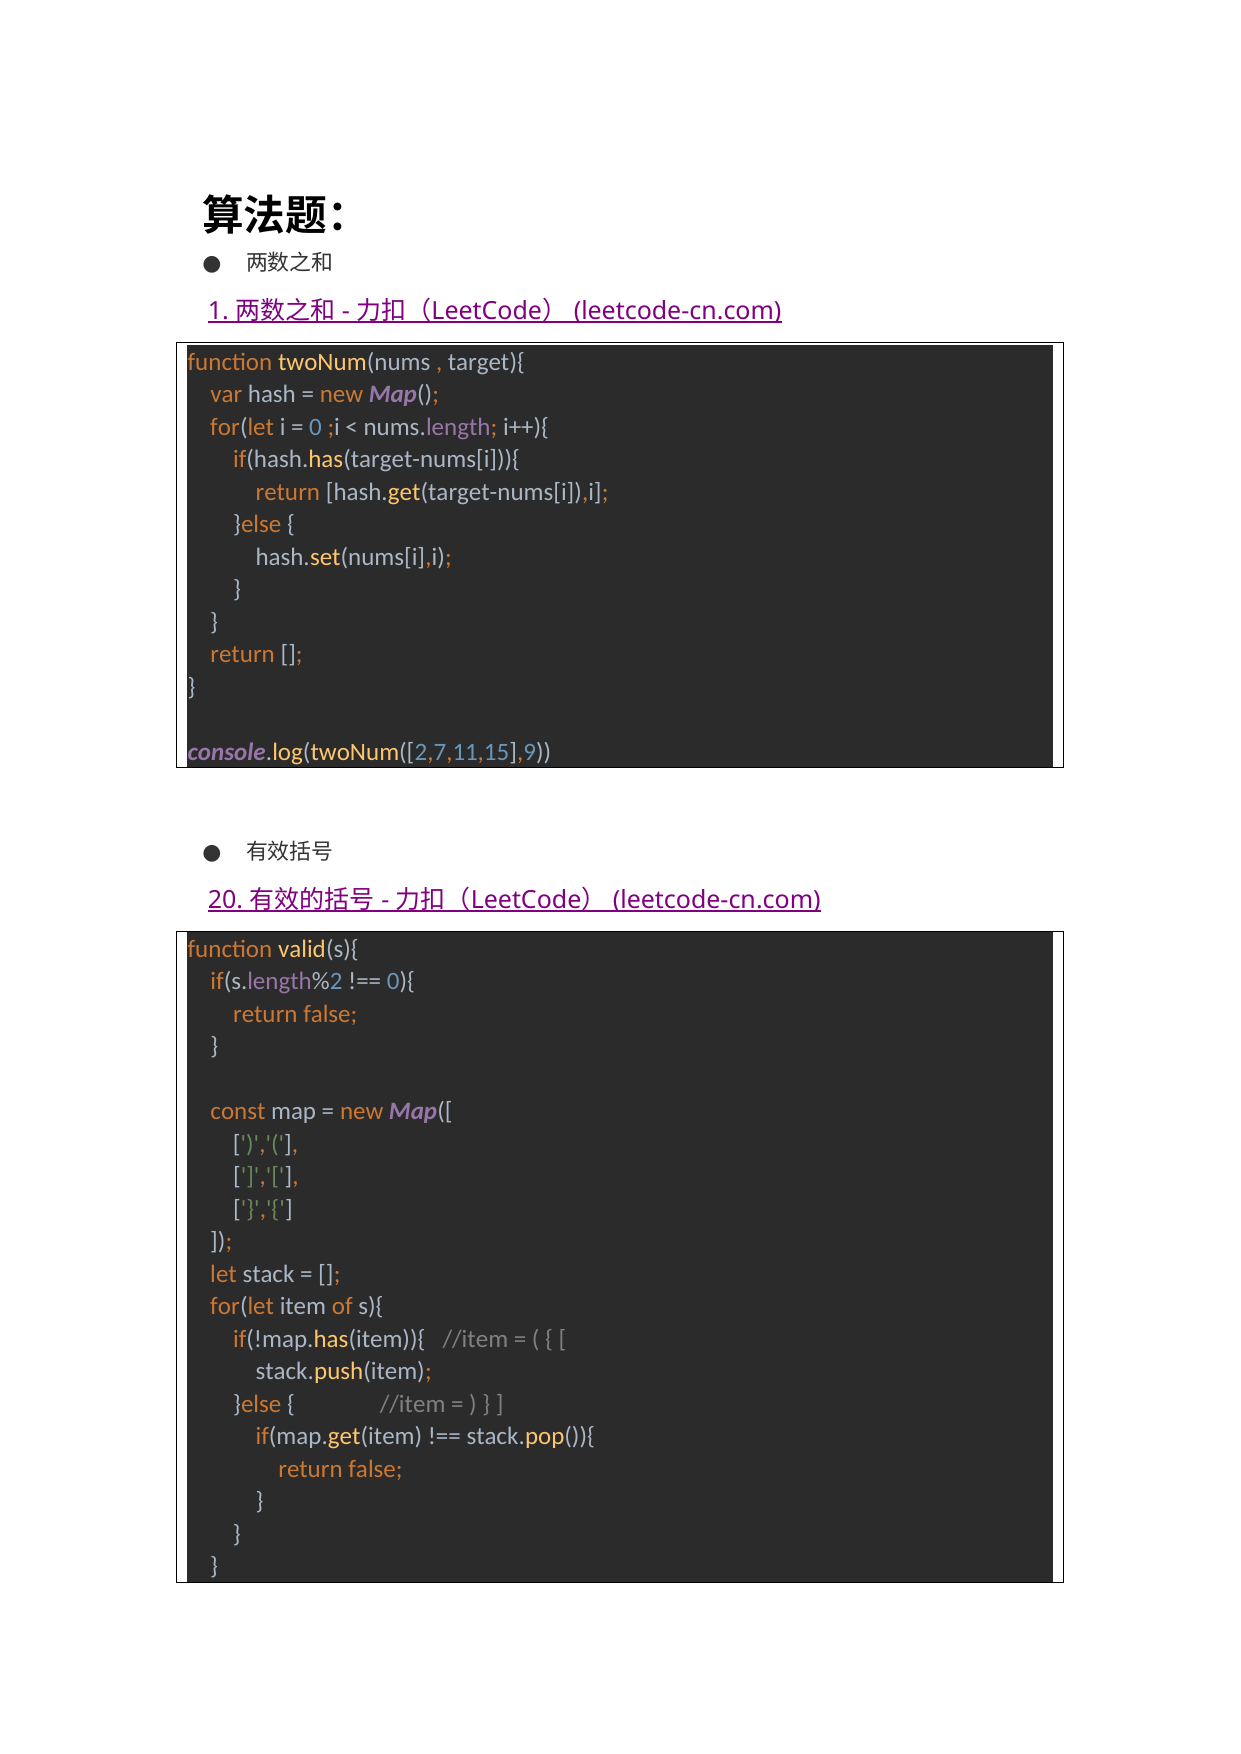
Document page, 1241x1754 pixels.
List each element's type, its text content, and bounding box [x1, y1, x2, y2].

subtitle 算法题： [202, 179, 1053, 244]
table_header function twoNum(nums , target){ var hash = new Map(); for(let i = 0 ;i < nums.length; i++){ if(hash.has(target-nums[i])){ return [hash.get(target-nums[i]),i]; }else { hash.set(nums[i],i); } } return []; } console.log(twoNum([2,7,11,15],9)) [177, 343, 1063, 767]
list 1. 两数之和 - 力扣（LeetCode） (leetcode-cn.com) [202, 277, 1053, 342]
list 有效括号 [202, 833, 1053, 866]
list 20. 有效的括号 - 力扣（LeetCode） (leetcode-cn.com) [202, 866, 1053, 931]
list 两数之和 [202, 244, 1053, 277]
